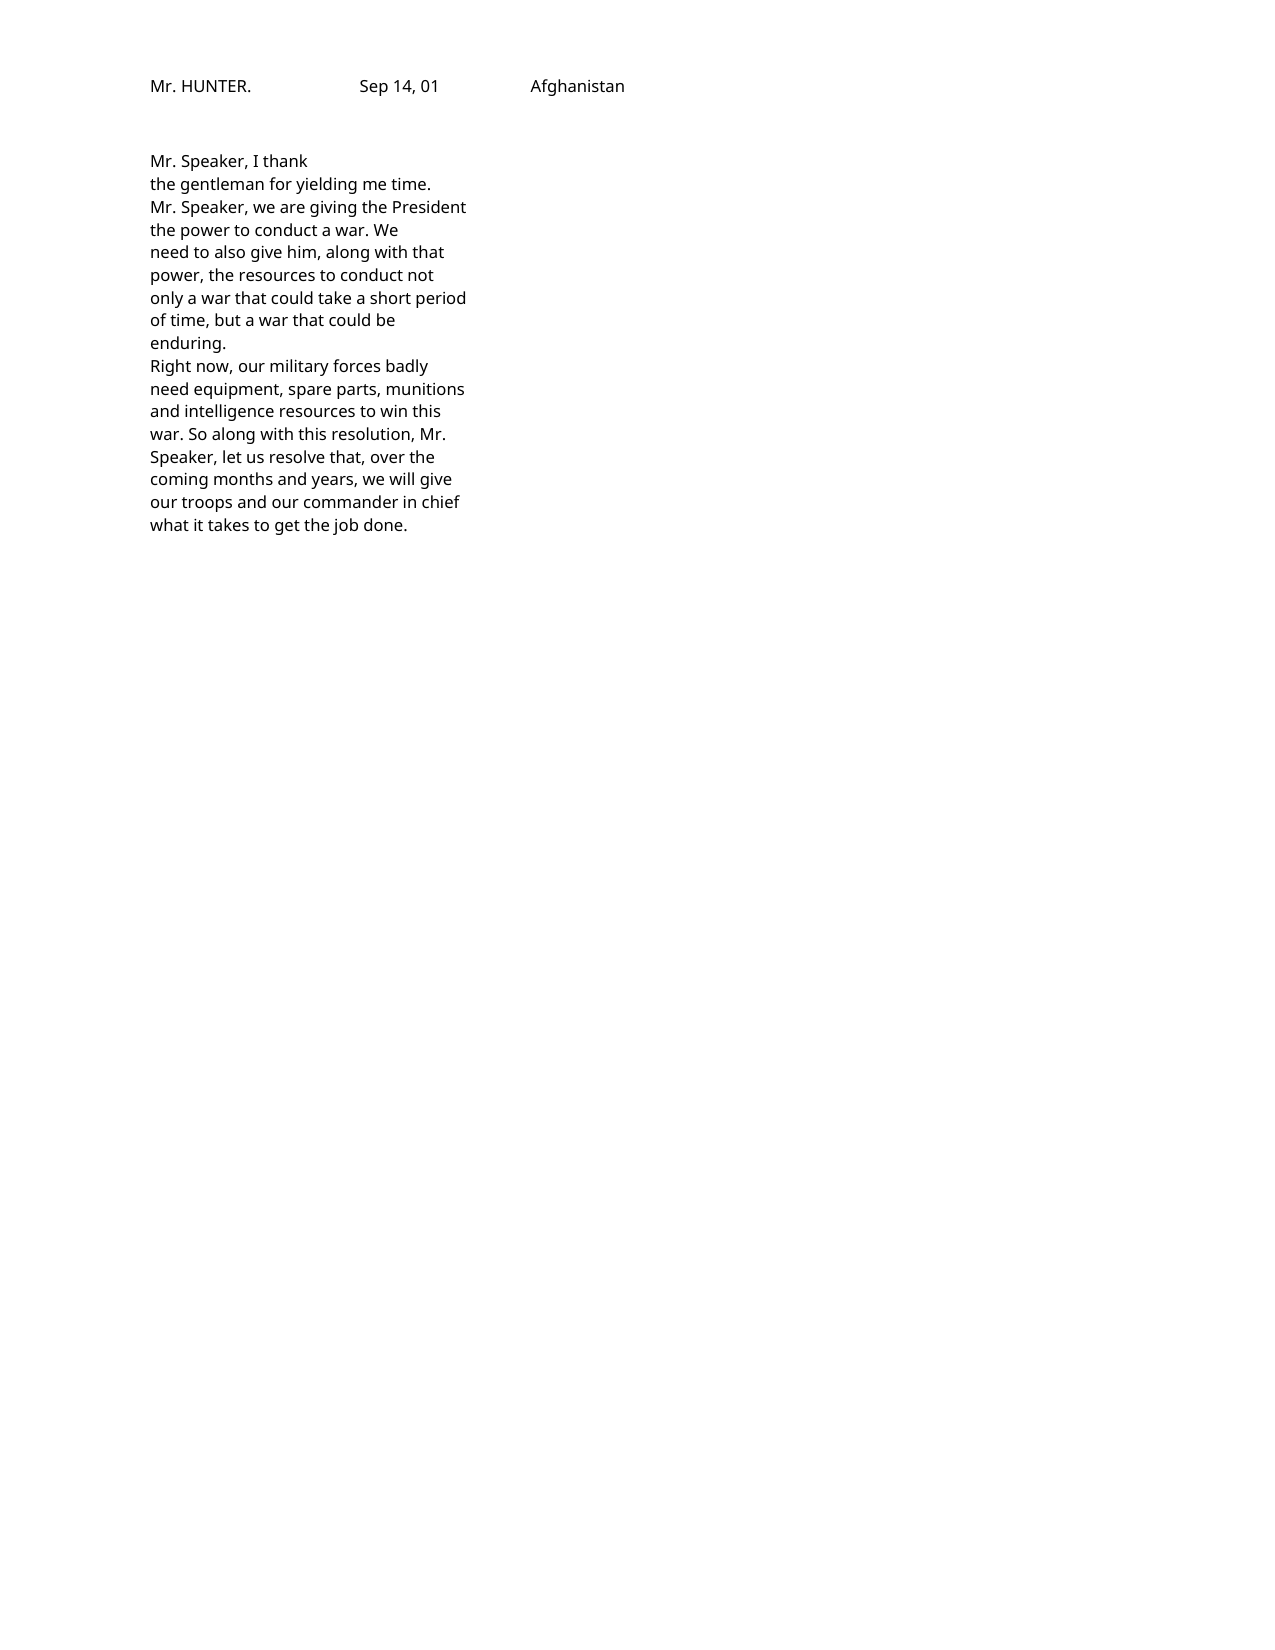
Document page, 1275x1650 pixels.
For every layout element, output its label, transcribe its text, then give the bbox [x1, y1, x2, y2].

text and intelligence resources to win this [150, 400, 1125, 422]
text need equipment, spare parts, munitions [150, 377, 1125, 400]
text war. So along with this resolution, Mr. [150, 422, 1125, 445]
text the power to conduct a war. We [150, 218, 1125, 241]
text the gentleman for yielding me time. [150, 173, 1125, 195]
text coming months and years, we will give [150, 468, 1125, 491]
text Speaker, let us resolve that, over the [150, 445, 1125, 468]
text need to also give him, along with that [150, 241, 1125, 263]
text of time, but a war that could be [150, 309, 1125, 332]
text Mr. Speaker, we are giving the President [150, 195, 1125, 218]
text enduring. [150, 332, 1125, 354]
text power, the resources to conduct not [150, 263, 1125, 286]
text what it takes to get the job done. [150, 513, 1125, 536]
text only a war that could take a short period [150, 286, 1125, 309]
text Mr. Speaker, I thank [150, 150, 1125, 173]
text Right now, our military forces badly [150, 354, 1125, 377]
text our troops and our commander in chief [150, 491, 1125, 513]
